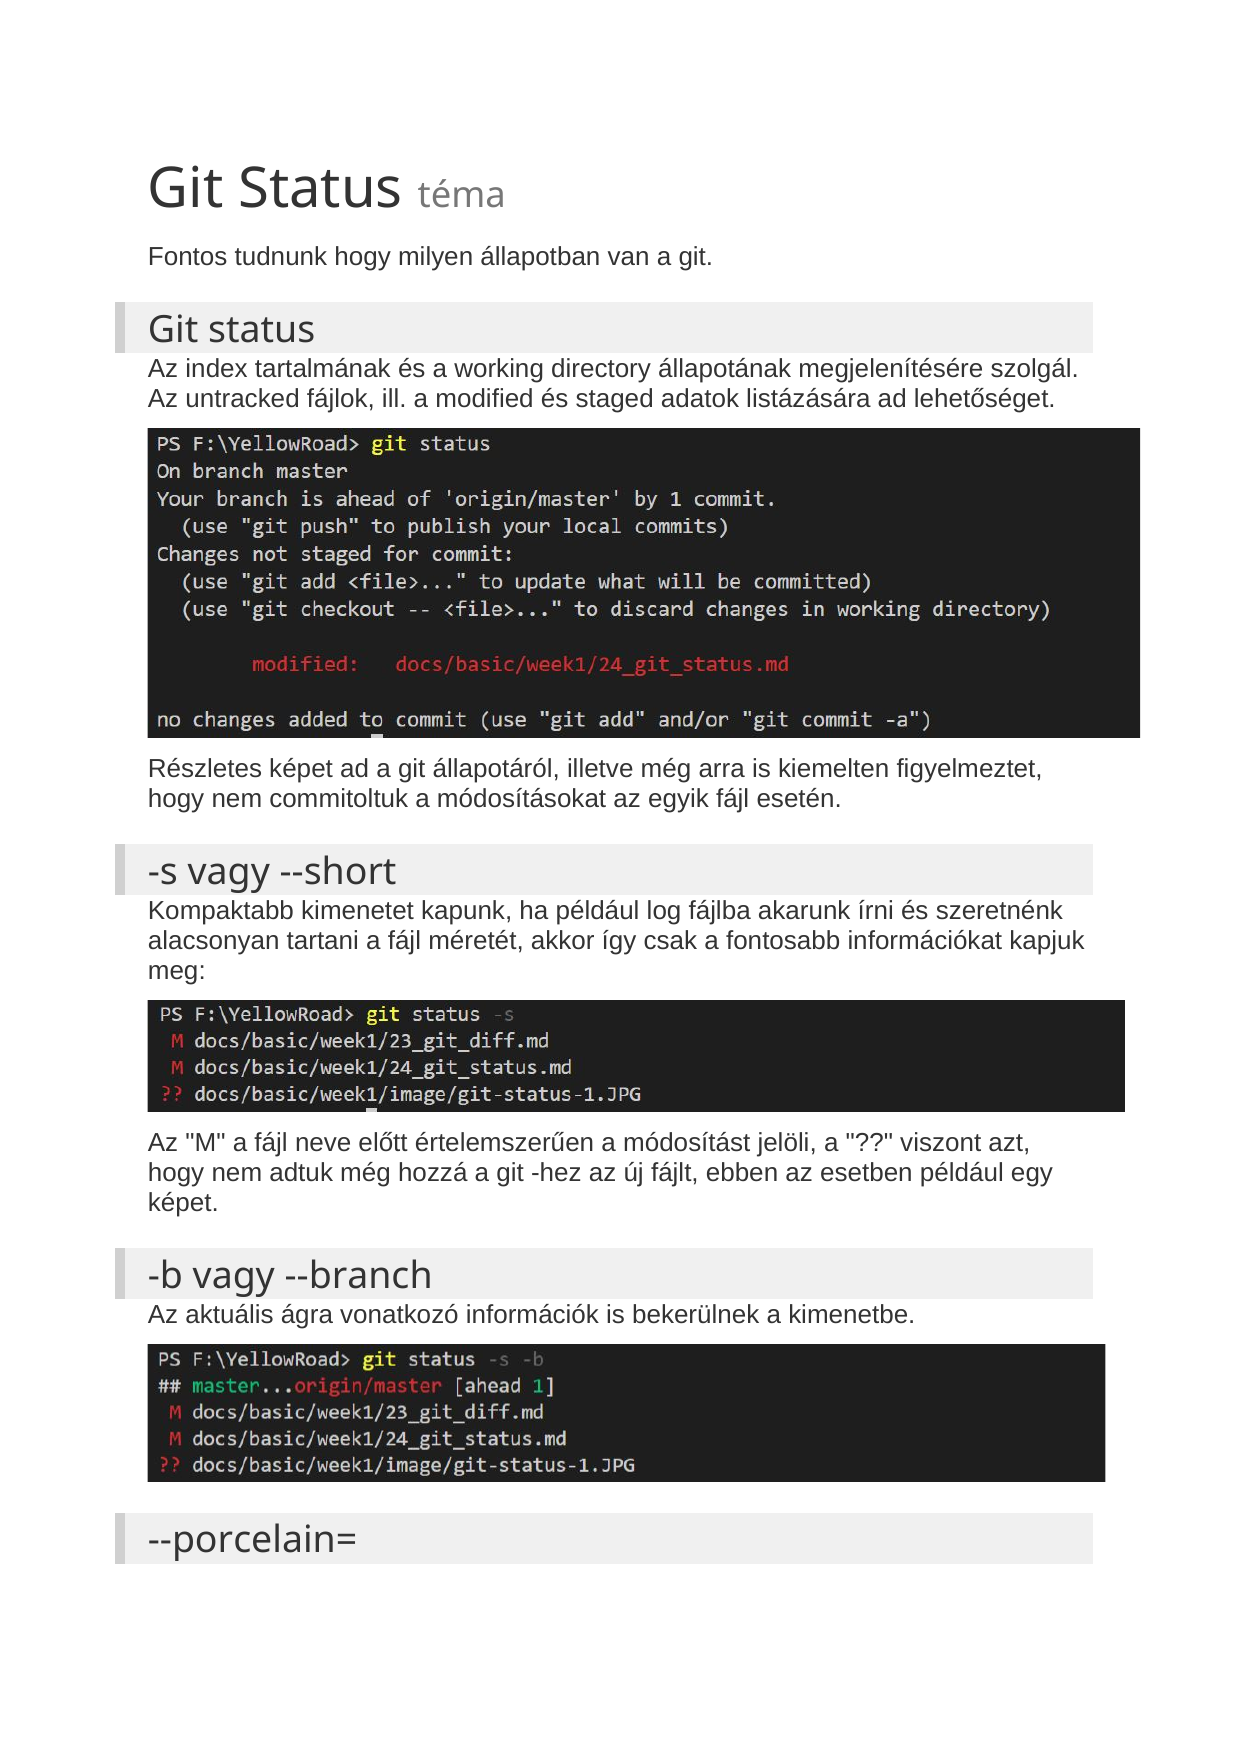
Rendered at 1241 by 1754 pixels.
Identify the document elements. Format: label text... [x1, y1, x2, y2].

picture [147, 1000, 1125, 1112]
text Git Status téma [148, 148, 1093, 224]
picture [147, 1344, 1106, 1482]
text --porcelain= [125, 1513, 1093, 1564]
text -s vagy --short [125, 844, 1093, 895]
text Az index tartalmának és a working directory állapotának megjelenítésére szolgál. Az untracked fájlok, ill. a modified és staged adatok listázására ad lehetőséget. [148, 353, 1093, 413]
text Részletes képet ad a git állapotáról, illetve még arra is kiemelten figyelmeztet, hogy nem commitoltuk a módosításokat az egyik fájl esetén. [148, 753, 1093, 813]
text Fontos tudnunk hogy milyen állapotban van a git. [148, 241, 1093, 271]
text -b vagy --branch [125, 1248, 1093, 1299]
text Az aktuális ágra vonatkozó információk is bekerülnek a kimenetbe. [148, 1299, 1093, 1329]
text Az "M" a fájl neve előtt értelemszerűen a módosítást jelöli, a "??" viszont azt, hogy nem adtuk még hozzá a git -hez az új fájlt, ebben az esetben például egy képet. [148, 1127, 1093, 1217]
picture [147, 428, 1141, 738]
text Git status [125, 302, 1093, 353]
text Kompaktabb kimenetet kapunk, ha például log fájlba akarunk írni és szeretnénk alacsonyan tartani a fájl méretét, akkor így csak a fontosabb információkat kapjuk meg: [148, 895, 1093, 985]
